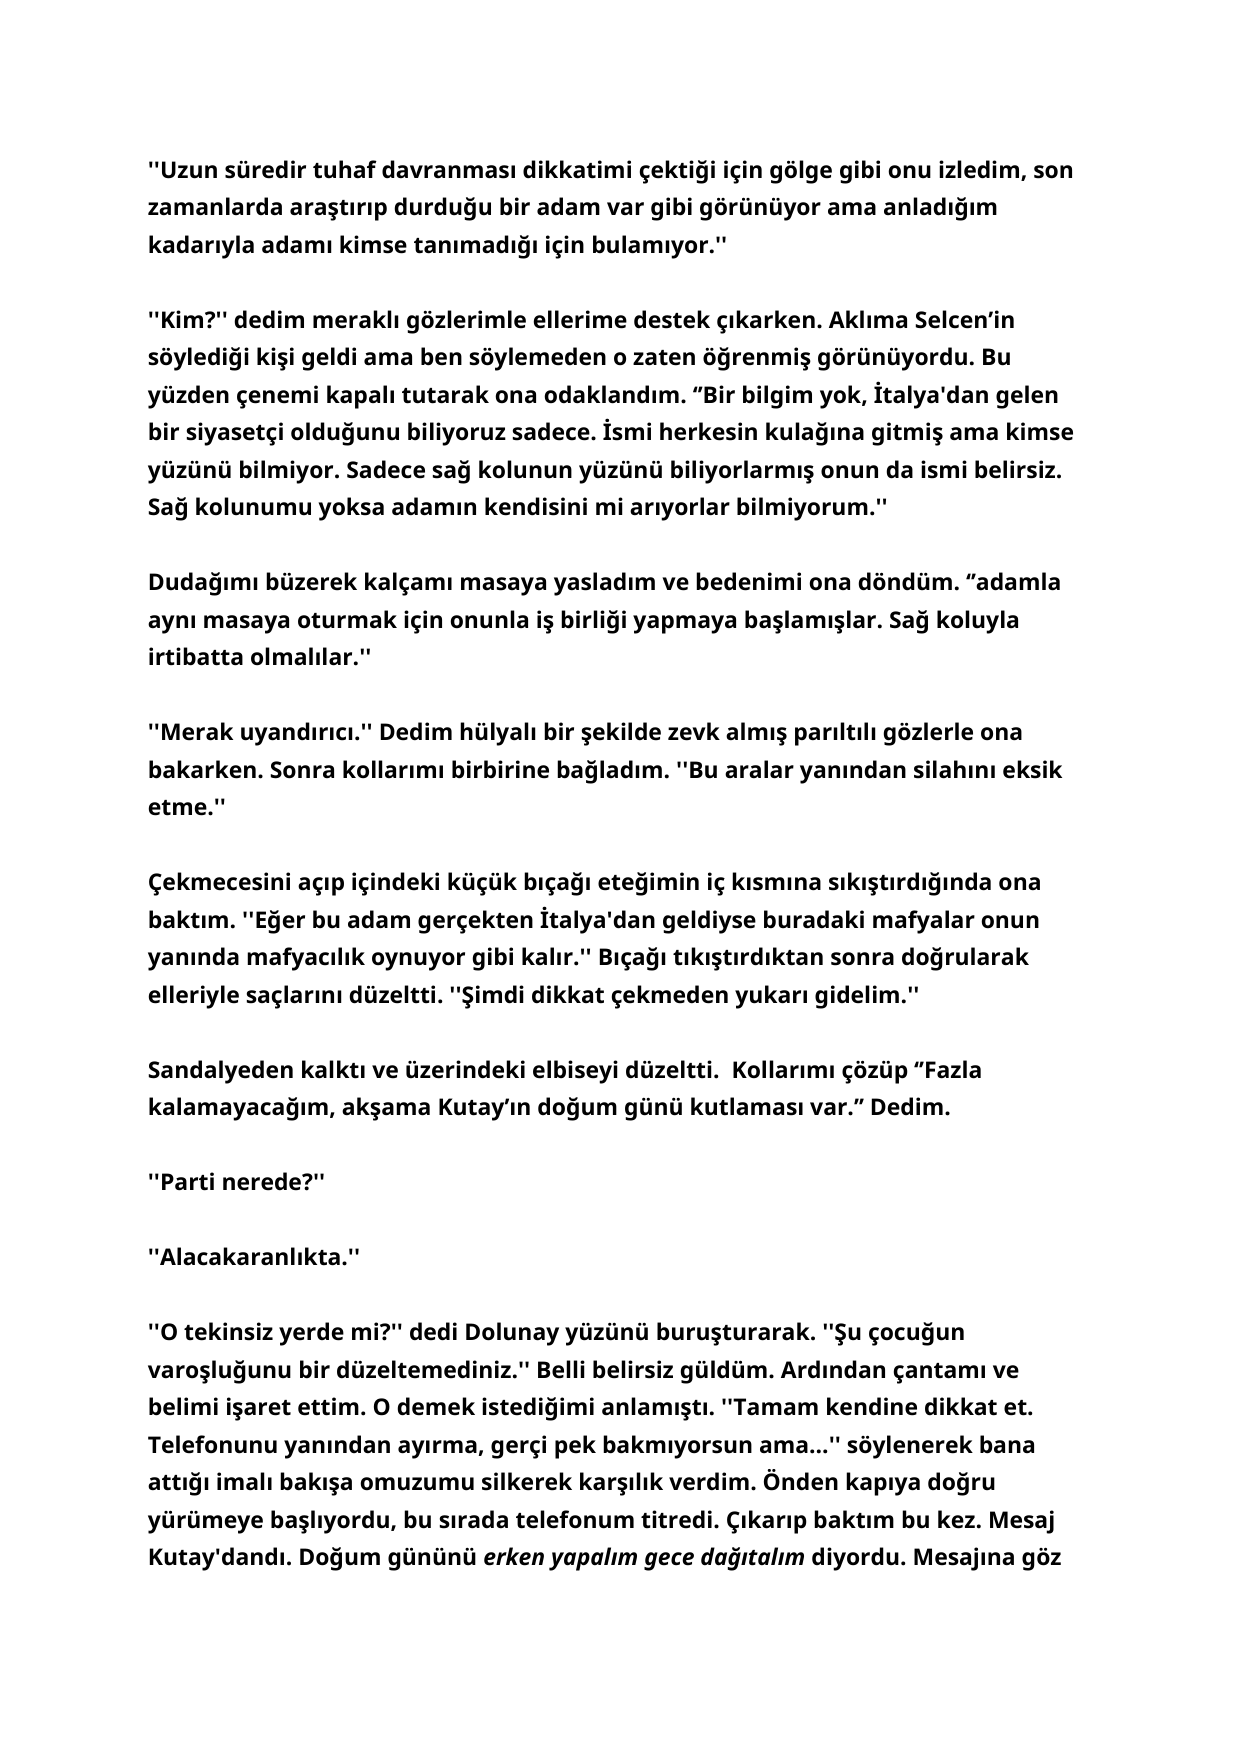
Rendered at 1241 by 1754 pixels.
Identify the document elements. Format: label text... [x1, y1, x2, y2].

text Dudağımı büzerek kalçamı masaya yasladım ve bedenimi ona döndüm. ‘’adamla aynı masaya oturmak için onunla iş birliği yapmaya başlamışlar. Sağ koluyla irtibatta olmalılar.'' [148, 560, 1093, 673]
text ''Parti nerede?'' [148, 1160, 1093, 1198]
text Çekmecesini açıp içindeki küçük bıçağı eteğimin iç kısmına sıkıştırdığında ona baktım. ''Eğer bu adam gerçekten İtalya'dan geldiyse buradaki mafyalar onun yanında mafyacılık oynuyor gibi kalır.'' Bıçağı tıkıştırdıktan sonra doğrularak elleriyle saçlarını düzeltti. ''Şimdi dikkat çekmeden yukarı gidelim.'' [148, 860, 1093, 1010]
text ''Alacakaranlıkta.'' [148, 1235, 1093, 1273]
text Sandalyeden kalktı ve üzerindeki elbiseyi düzeltti. Kollarımı çözüp ‘’Fazla kalamayacağım, akşama Kutay’ın doğum günü kutlaması var.’’ Dedim. [148, 1048, 1093, 1123]
text ''Uzun süredir tuhaf davranması dikkatimi çektiği için gölge gibi onu izledim, son zamanlarda araştırıp durduğu bir adam var gibi görünüyor ama anladığım kadarıyla adamı kimse tanımadığı için bulamıyor.'' [148, 148, 1093, 260]
text ''Merak uyandırıcı.'' Dedim hülyalı bir şekilde zevk almış parıltılı gözlerle ona bakarken. Sonra kollarımı birbirine bağladım. ''Bu aralar yanından silahını eksik etme.'' [148, 710, 1093, 823]
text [148, 1310, 1093, 1573]
text ''Kim?'' dedim meraklı gözlerimle ellerime destek çıkarken. Aklıma Selcen’in söylediği kişi geldi ama ben söylemeden o zaten öğrenmiş görünüyordu. Bu yüzden çenemi kapalı tutarak ona odaklandım. ‘’Bir bilgim yok, İtalya'dan gelen bir siyasetçi olduğunu biliyoruz sadece. İsmi herkesin kulağına gitmiş ama kimse yüzünü bilmiyor. Sadece sağ kolunun yüzünü biliyorlarmış onun da ismi belirsiz. Sağ kolunumu yoksa adamın kendisini mi arıyorlar bilmiyorum.'' [148, 298, 1093, 523]
